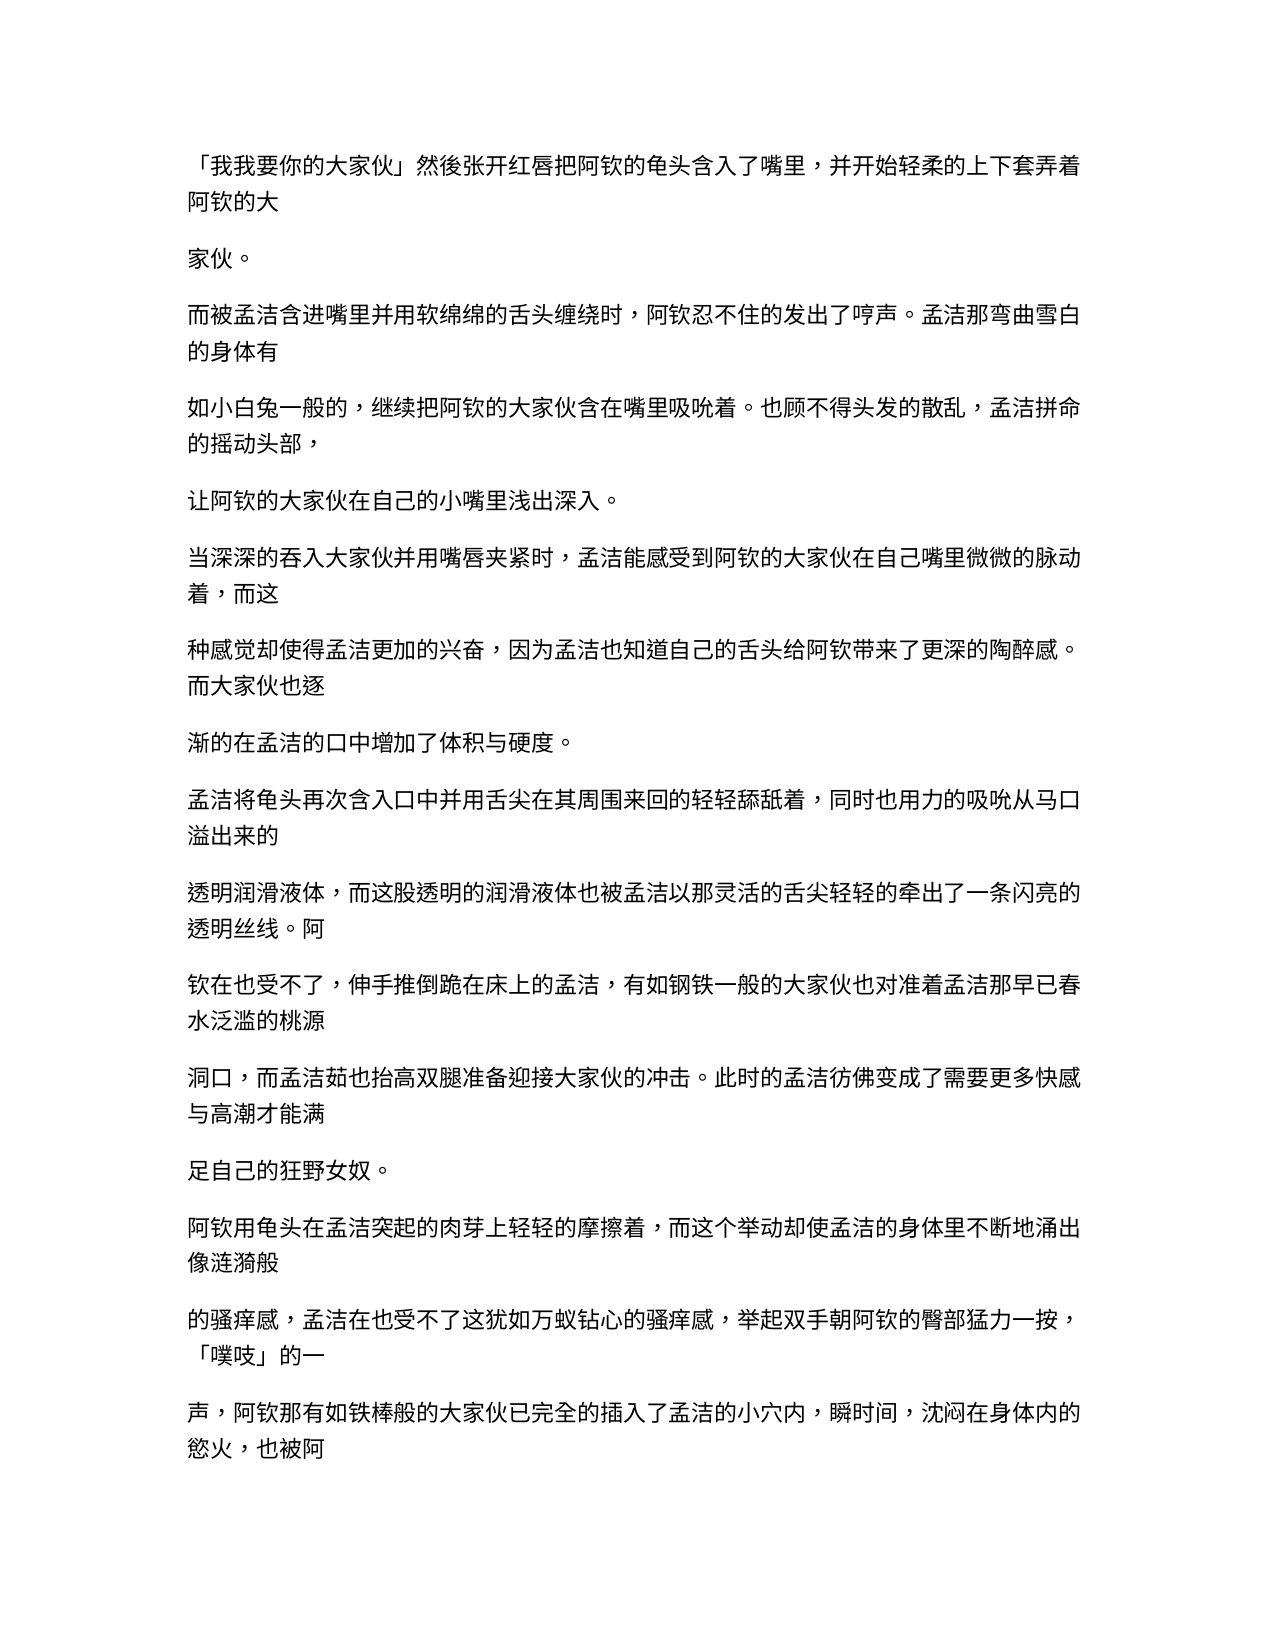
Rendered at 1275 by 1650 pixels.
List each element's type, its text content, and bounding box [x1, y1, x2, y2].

text 孟洁将龟头再次含入口中并用舌尖在其周围来回的轻轻舔舐着，同时也用力的吸吮从马口溢出来的 [187, 784, 1087, 851]
text 渐的在孟洁的口中增加了体积与硬度。 [187, 727, 1087, 758]
text 让阿钦的大家伙在自己的小嘴里浅出深入。 [187, 485, 1087, 516]
text 的骚痒感，孟洁在也受不了这犹如万蚁钻心的骚痒感，举起双手朝阿钦的臀部猛力一按，「噗吱」的一 [187, 1304, 1087, 1371]
text 钦在也受不了，伸手推倒跪在床上的孟洁，有如钢铁一般的大家伙也对准着孟洁那早已春水泛滥的桃源 [187, 969, 1087, 1036]
text 家伙。 [187, 243, 1087, 274]
text 当深深的吞入大家伙并用嘴唇夹紧时，孟洁能感受到阿钦的大家伙在自己嘴里微微的脉动着，而这 [187, 542, 1087, 609]
text 洞口，而孟洁茹也抬高双腿准备迎接大家伙的冲击。此时的孟洁彷佛变成了需要更多快感与高潮才能满 [187, 1062, 1087, 1129]
text 阿钦用龟头在孟洁突起的肉芽上轻轻的摩擦着，而这个举动却使孟洁的身体里不断地涌出像涟漪般 [187, 1211, 1087, 1279]
text 透明润滑液体，而这股透明的润滑液体也被孟洁以那灵活的舌尖轻轻的牵出了一条闪亮的透明丝线。阿 [187, 877, 1087, 944]
text 种感觉却使得孟洁更加的兴奋，因为孟洁也知道自己的舌头给阿钦带来了更深的陶醉感。而大家伙也逐 [187, 634, 1087, 702]
text 如小白兔一般的，继续把阿钦的大家伙含在嘴里吸吮着。也顾不得头发的散乱，孟洁拼命的摇动头部， [187, 392, 1087, 459]
text 足自己的狂野女奴。 [187, 1155, 1087, 1186]
text 声，阿钦那有如铁棒般的大家伙已完全的插入了孟洁的小穴内，瞬时间，沈闷在身体内的慾火，也被阿 [187, 1397, 1087, 1464]
text 「我我要你的大家伙」然後张开红唇把阿钦的龟头含入了嘴里，并开始轻柔的上下套弄着阿钦的大 [187, 150, 1087, 217]
text 而被孟洁含进嘴里并用软绵绵的舌头缠绕时，阿钦忍不住的发出了哼声。孟洁那弯曲雪白的身体有 [187, 299, 1087, 367]
